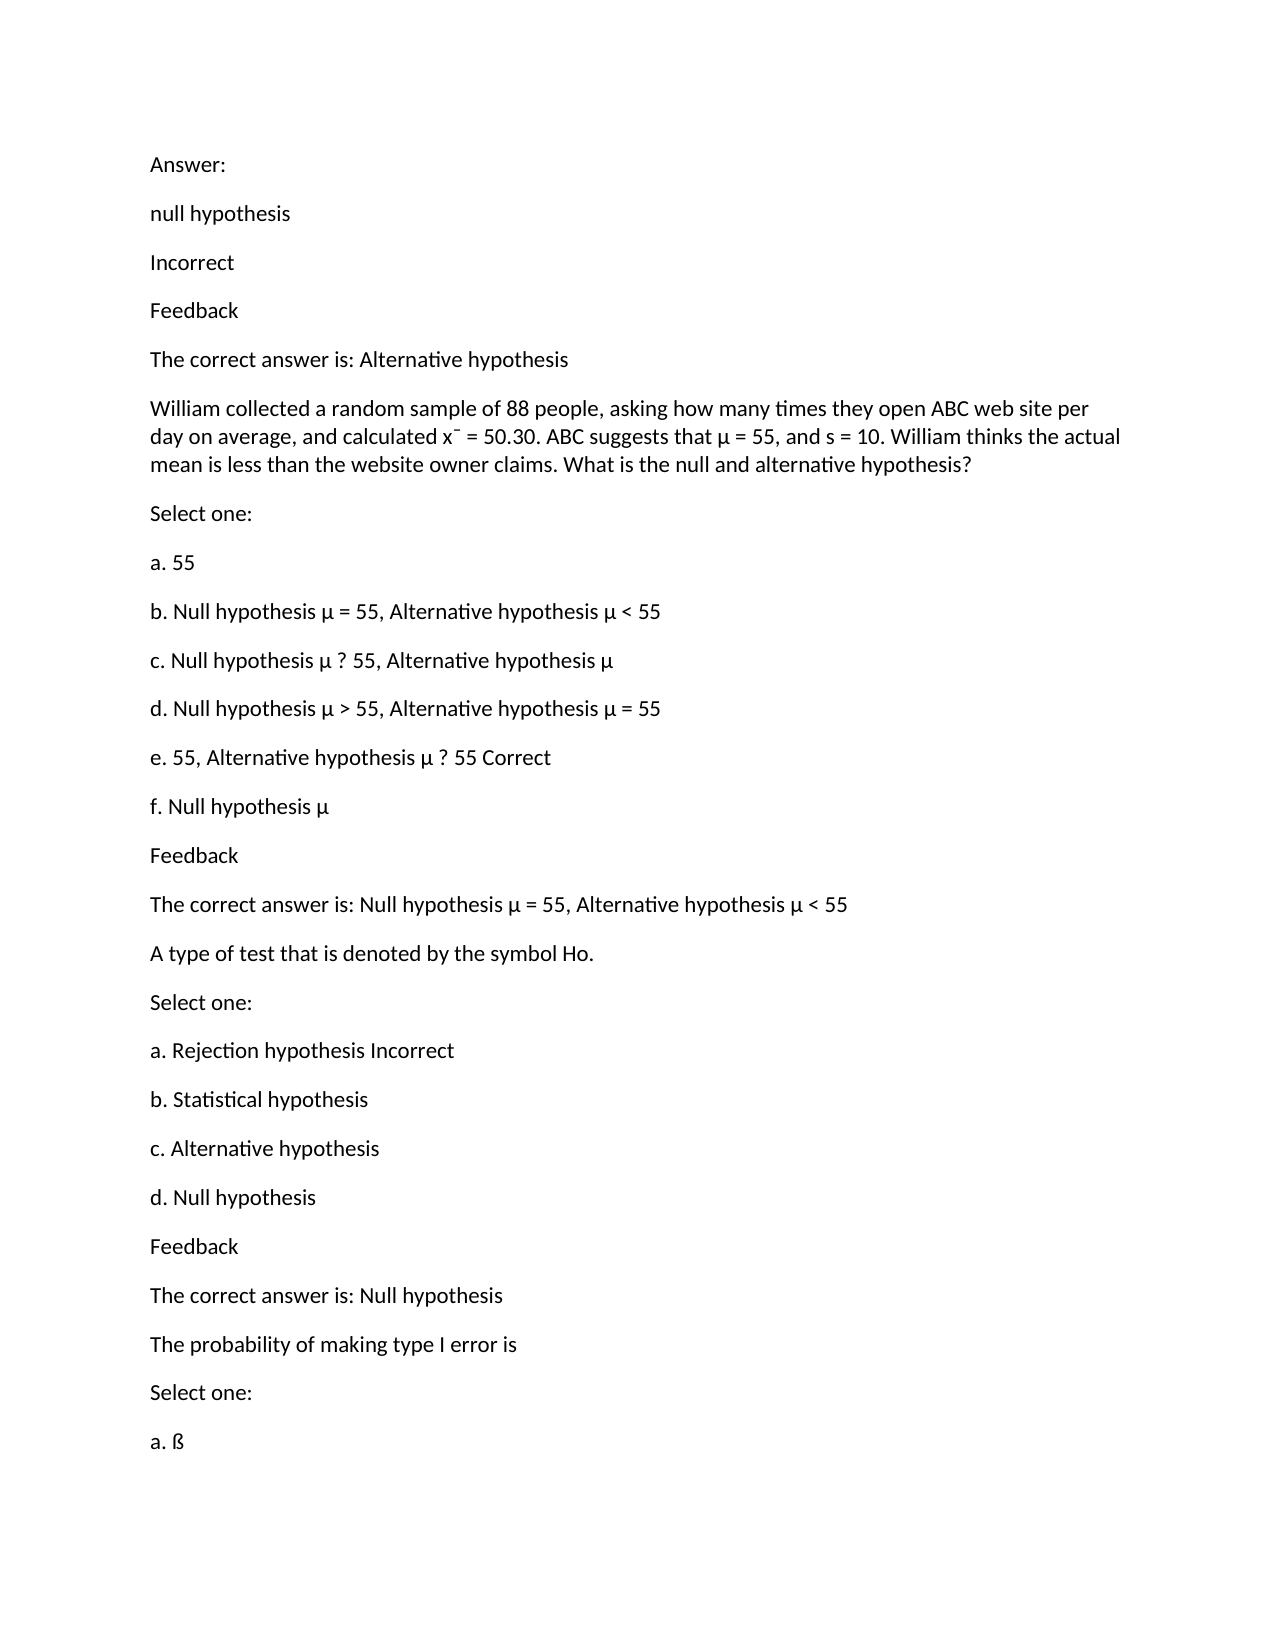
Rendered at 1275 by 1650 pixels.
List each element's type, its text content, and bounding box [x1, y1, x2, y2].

text Incorrect [150, 248, 1125, 276]
text a. 55 [150, 548, 1125, 576]
text c. Null hypothesis µ ? 55, Alternative hypothesis µ [150, 646, 1125, 674]
text A type of test that is denoted by the symbol Ho. [150, 939, 1125, 967]
text d. Null hypothesis µ > 55, Alternative hypothesis µ = 55 [150, 694, 1125, 723]
text null hypothesis [150, 199, 1125, 227]
text The probability of making type I error is [150, 1330, 1125, 1358]
text b. Null hypothesis µ = 55, Alternative hypothesis µ < 55 [150, 597, 1125, 625]
text d. Null hypothesis [150, 1183, 1125, 1211]
text e. 55, Alternative hypothesis µ ? 55 Correct [150, 743, 1125, 771]
text f. Null hypothesis µ [150, 792, 1125, 820]
text Select one: [150, 1378, 1125, 1407]
text c. Alternative hypothesis [150, 1134, 1125, 1162]
text William collected a random sample of 88 people, asking how many times they open ABC web site per day on average, and calculated x¯ = 50.30. ABC suggests that µ = 55, and s = 10. William thinks the actual mean is less than the website owner claims. What is the null and alternative hypothesis? [150, 394, 1125, 478]
text a. Rejection hypothesis Incorrect [150, 1037, 1125, 1064]
text The correct answer is: Null hypothesis [150, 1281, 1125, 1309]
text Select one: [150, 499, 1125, 527]
text The correct answer is: Null hypothesis µ = 55, Alternative hypothesis µ < 55 [150, 890, 1125, 918]
text Feedback [150, 841, 1125, 869]
text Select one: [150, 988, 1125, 1016]
text Answer: [150, 150, 1125, 178]
text Feedback [150, 1232, 1125, 1260]
text Feedback [150, 297, 1125, 324]
text b. Statistical hypothesis [150, 1085, 1125, 1113]
text The correct answer is: Alternative hypothesis [150, 345, 1125, 373]
text a. ß [150, 1427, 1125, 1455]
